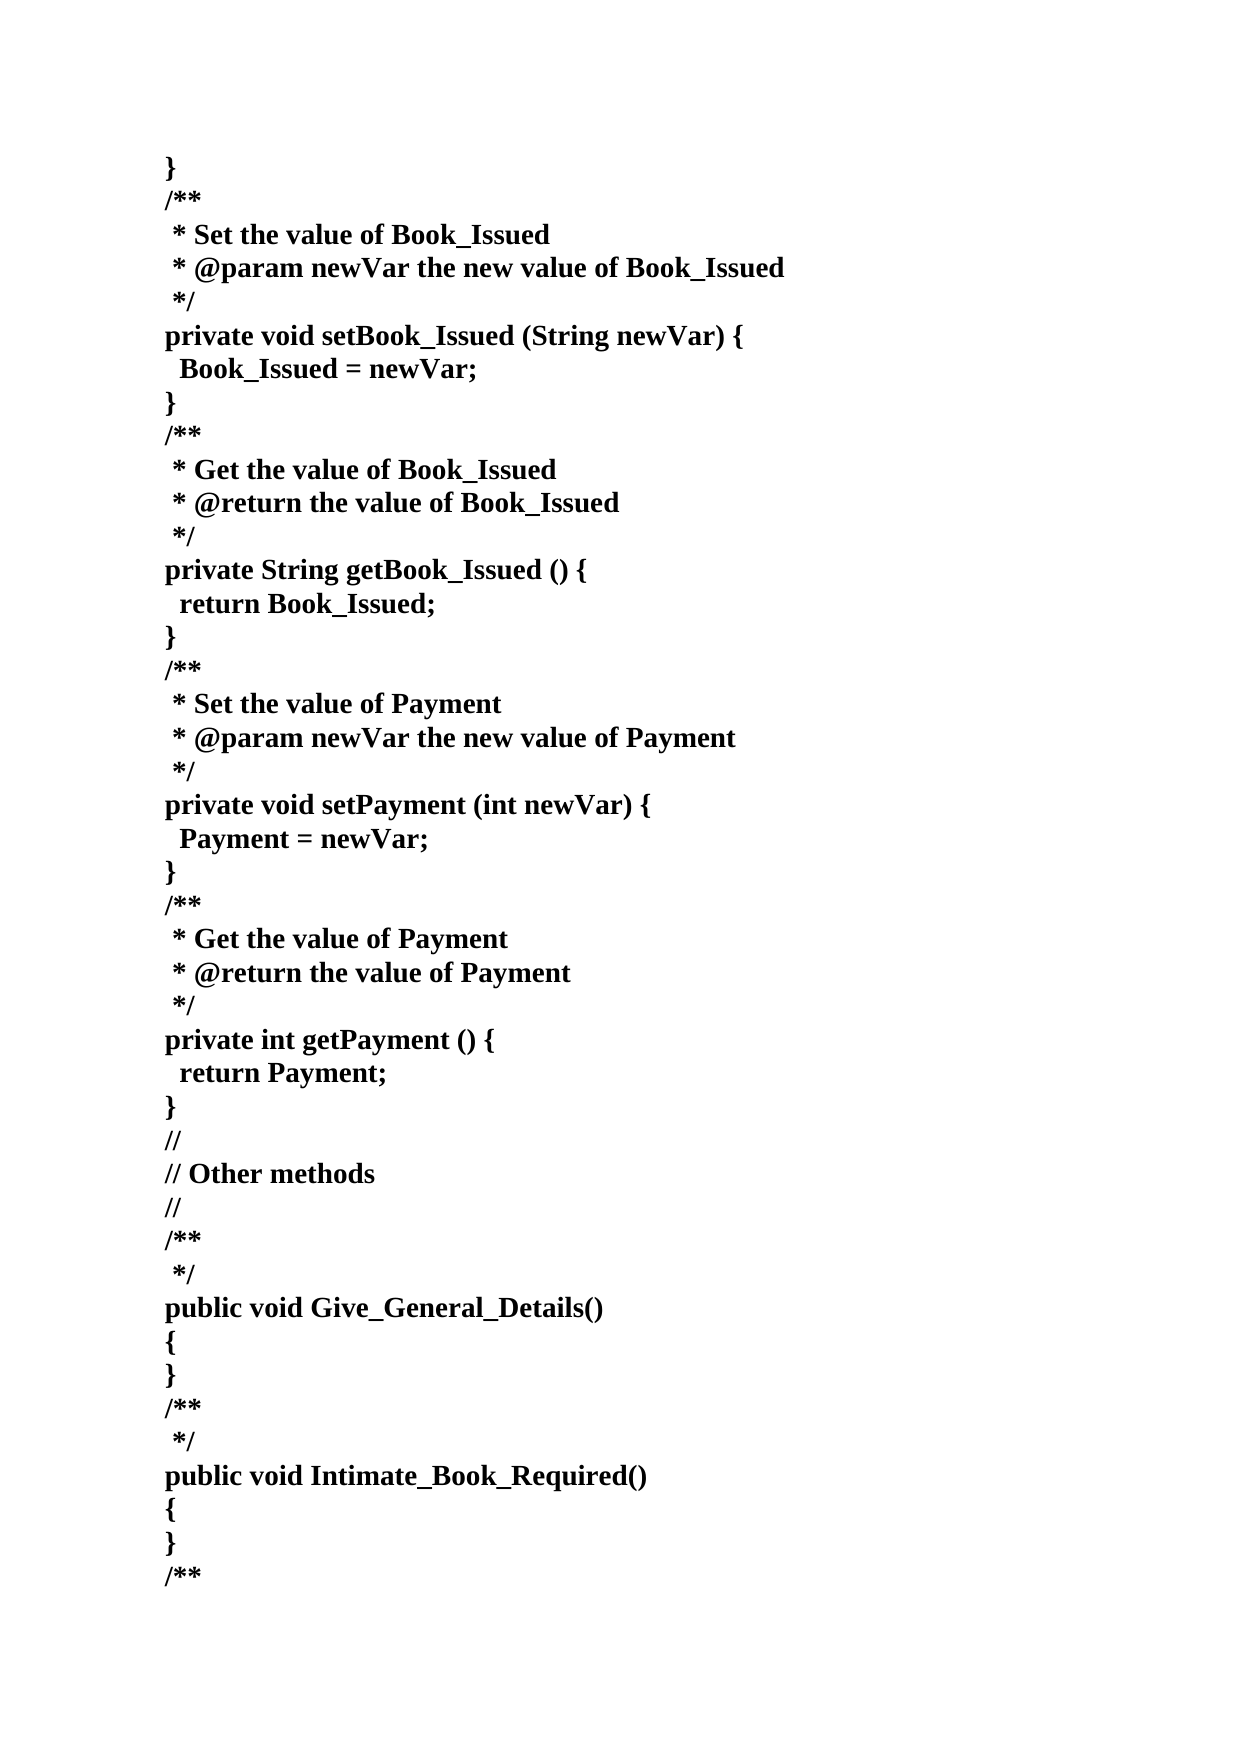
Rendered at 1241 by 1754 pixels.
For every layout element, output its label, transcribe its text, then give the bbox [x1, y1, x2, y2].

text // [150, 1190, 1090, 1223]
text /** [150, 1223, 1090, 1257]
text /** [150, 418, 1090, 452]
text /** [150, 653, 1090, 687]
text { [150, 1492, 1090, 1525]
text private String getBook_Issued () { [150, 552, 1090, 586]
text Payment = newVar; [150, 821, 1090, 854]
text */ [150, 1424, 1090, 1458]
text private void setPayment (int newVar) { [150, 787, 1090, 821]
text /** [150, 1391, 1090, 1424]
text } [150, 150, 1090, 183]
text private int getPayment () { [150, 1022, 1090, 1056]
text return Book_Issued; [150, 586, 1090, 619]
text /** [150, 888, 1090, 921]
text } [150, 1089, 1090, 1123]
text public void Intimate_Book_Required() [150, 1458, 1090, 1492]
text * Get the value of Book_Issued [150, 452, 1090, 485]
text /** [150, 183, 1090, 217]
text * @return the value of Payment [150, 955, 1090, 988]
text * @return the value of Book_Issued [150, 485, 1090, 519]
text Book_Issued = newVar; [150, 351, 1090, 385]
text public void Give_General_Details() [150, 1290, 1090, 1324]
text private void setBook_Issued (String newVar) { [150, 318, 1090, 351]
text * @param newVar the new value of Payment [150, 720, 1090, 754]
text * @param newVar the new value of Book_Issued [150, 251, 1090, 284]
text } [150, 1525, 1090, 1559]
text } [150, 619, 1090, 653]
text */ [150, 284, 1090, 318]
text */ [150, 519, 1090, 552]
text } [150, 1357, 1090, 1391]
text { [150, 1324, 1090, 1357]
text } [150, 385, 1090, 418]
text // Other methods [150, 1156, 1090, 1190]
text */ [150, 754, 1090, 787]
text * Set the value of Payment [150, 687, 1090, 720]
text */ [150, 988, 1090, 1022]
text * Get the value of Payment [150, 921, 1090, 955]
text // [150, 1123, 1090, 1156]
text * Set the value of Book_Issued [150, 217, 1090, 251]
text */ [150, 1257, 1090, 1290]
text } [150, 854, 1090, 888]
text /** [150, 1559, 1090, 1592]
text return Payment; [150, 1056, 1090, 1089]
